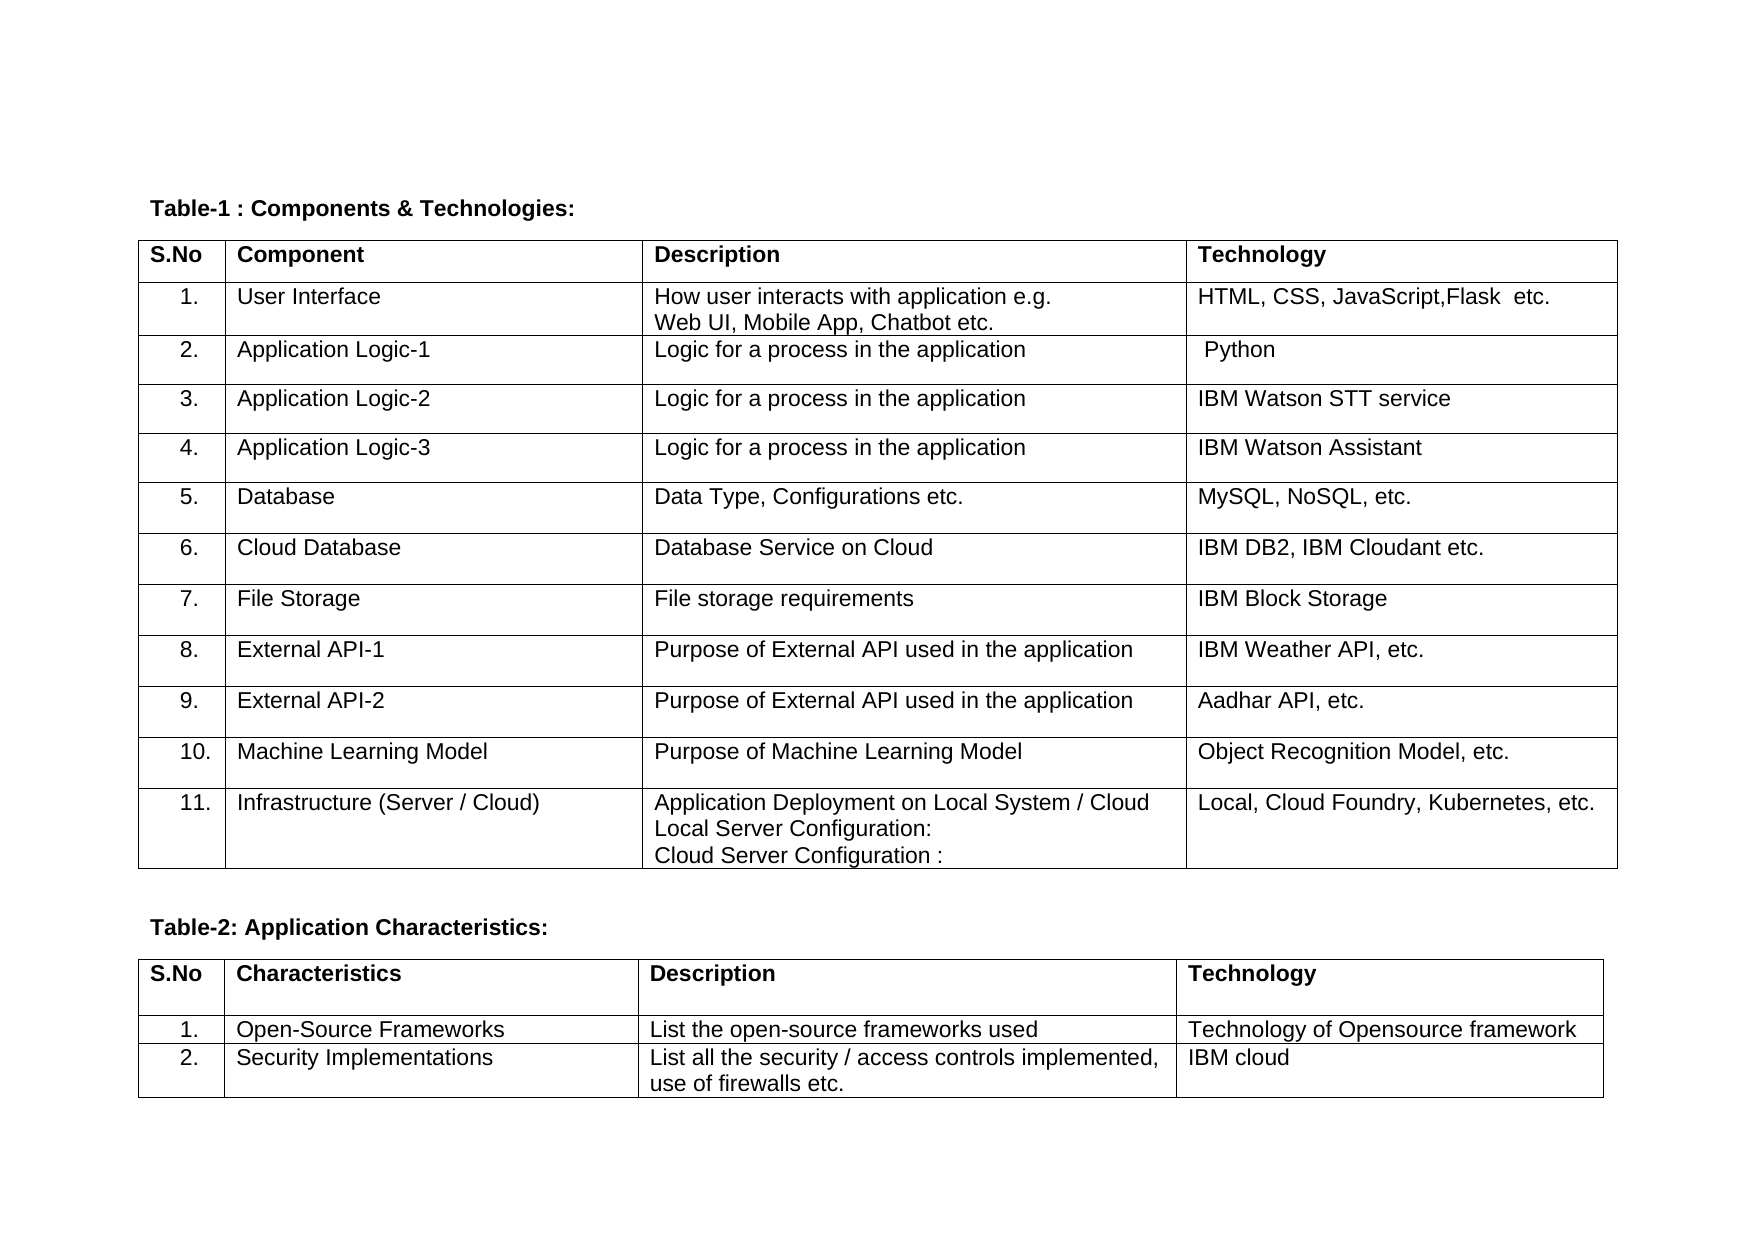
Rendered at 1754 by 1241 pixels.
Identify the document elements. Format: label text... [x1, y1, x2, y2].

table_cell [139, 738, 225, 788]
table_header Technology [1187, 241, 1617, 282]
table_cell HTML, CSS, JavaScript,Flask etc. [1187, 283, 1617, 335]
table_cell Technology of Opensource framework [1177, 1016, 1603, 1043]
table_cell Aadhar API, etc. [1187, 687, 1617, 737]
table_cell Database [226, 483, 642, 533]
table_cell Purpose of External API used in the application [643, 687, 1186, 737]
table_cell [139, 687, 225, 737]
table_cell [139, 1016, 224, 1043]
table_cell File storage requirements [643, 585, 1186, 635]
table_cell Application Logic-1 [226, 336, 642, 384]
table_cell IBM Watson STT service [1187, 385, 1617, 433]
table_cell Application Logic-2 [226, 385, 642, 433]
table_cell [139, 434, 225, 482]
table_cell [139, 585, 225, 635]
text Table-2: Application Characteristics: [150, 914, 1665, 941]
table_cell Machine Learning Model [226, 738, 642, 788]
table_cell User Interface [226, 283, 642, 335]
table_cell Python [1187, 336, 1617, 384]
table_header S.No [139, 241, 225, 282]
table_cell Database Service on Cloud [643, 534, 1186, 584]
table_cell IBM DB2, IBM Cloudant etc. [1187, 534, 1617, 584]
table_cell Data Type, Configurations etc. [643, 483, 1186, 533]
table_header Component [226, 241, 642, 282]
table_header Characteristics [225, 960, 638, 1015]
table_header Description [639, 960, 1176, 1015]
table_cell [139, 1044, 224, 1097]
table_cell [139, 789, 225, 868]
table_cell Infrastructure (Server / Cloud) [226, 789, 642, 868]
table_cell [139, 534, 225, 584]
table_header Description [643, 241, 1186, 282]
table_cell [139, 336, 225, 384]
table_header S.No [139, 960, 224, 1015]
table_cell Application Deployment on Local System / Cloud Local Server Configuration: Cloud Server Configuration : [643, 789, 1186, 868]
table_cell IBM Watson Assistant [1187, 434, 1617, 482]
table_cell IBM Weather API, etc. [1187, 636, 1617, 686]
table_cell Logic for a process in the application [643, 434, 1186, 482]
table_cell Logic for a process in the application [643, 385, 1186, 433]
table_cell List all the security / access controls implemented, use of firewalls etc. [639, 1044, 1176, 1097]
table_cell Logic for a process in the application [643, 336, 1186, 384]
table_cell Purpose of Machine Learning Model [643, 738, 1186, 788]
table_cell Application Logic-3 [226, 434, 642, 482]
table_cell External API-1 [226, 636, 642, 686]
table_cell File Storage [226, 585, 642, 635]
table_cell IBM cloud [1177, 1044, 1603, 1097]
table_cell IBM Block Storage [1187, 585, 1617, 635]
table_cell MySQL, NoSQL, etc. [1187, 483, 1617, 533]
table_cell Object Recognition Model, etc. [1187, 738, 1617, 788]
table_cell [139, 283, 225, 335]
table_cell Cloud Database [226, 534, 642, 584]
table_cell External API-2 [226, 687, 642, 737]
table_cell List the open-source frameworks used [639, 1016, 1176, 1043]
table_cell [139, 385, 225, 433]
table_cell Security Implementations [225, 1044, 638, 1097]
table_cell How user interacts with application e.g. Web UI, Mobile App, Chatbot etc. [643, 283, 1186, 335]
table_cell [139, 483, 225, 533]
table_cell [139, 636, 225, 686]
table_header Technology [1177, 960, 1603, 1015]
table_cell Local, Cloud Foundry, Kubernetes, etc. [1187, 789, 1617, 868]
table_cell Open-Source Frameworks [225, 1016, 638, 1043]
text Table-1 : Components & Technologies: [150, 195, 1665, 221]
table_cell Purpose of External API used in the application [643, 636, 1186, 686]
